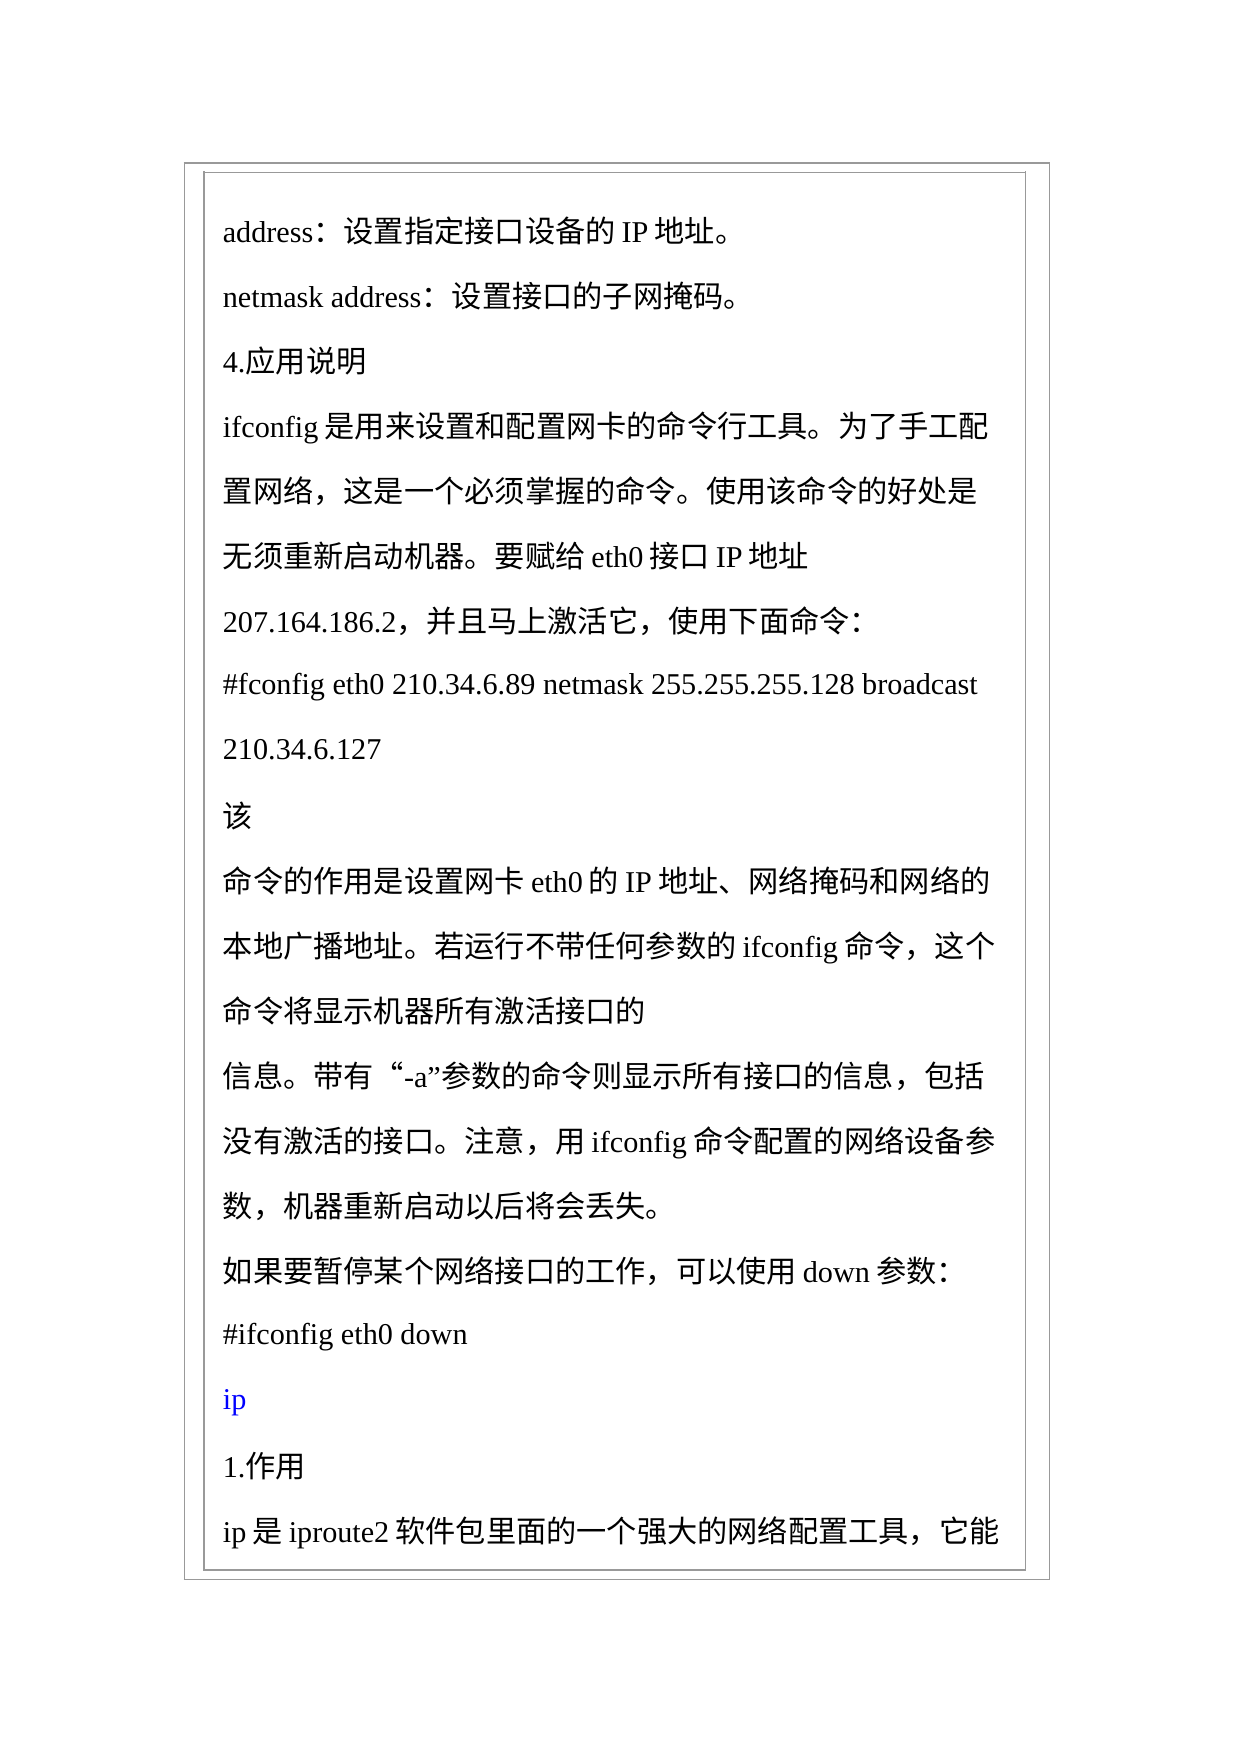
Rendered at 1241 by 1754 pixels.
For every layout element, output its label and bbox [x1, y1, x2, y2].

table_header [185, 164, 1049, 1578]
